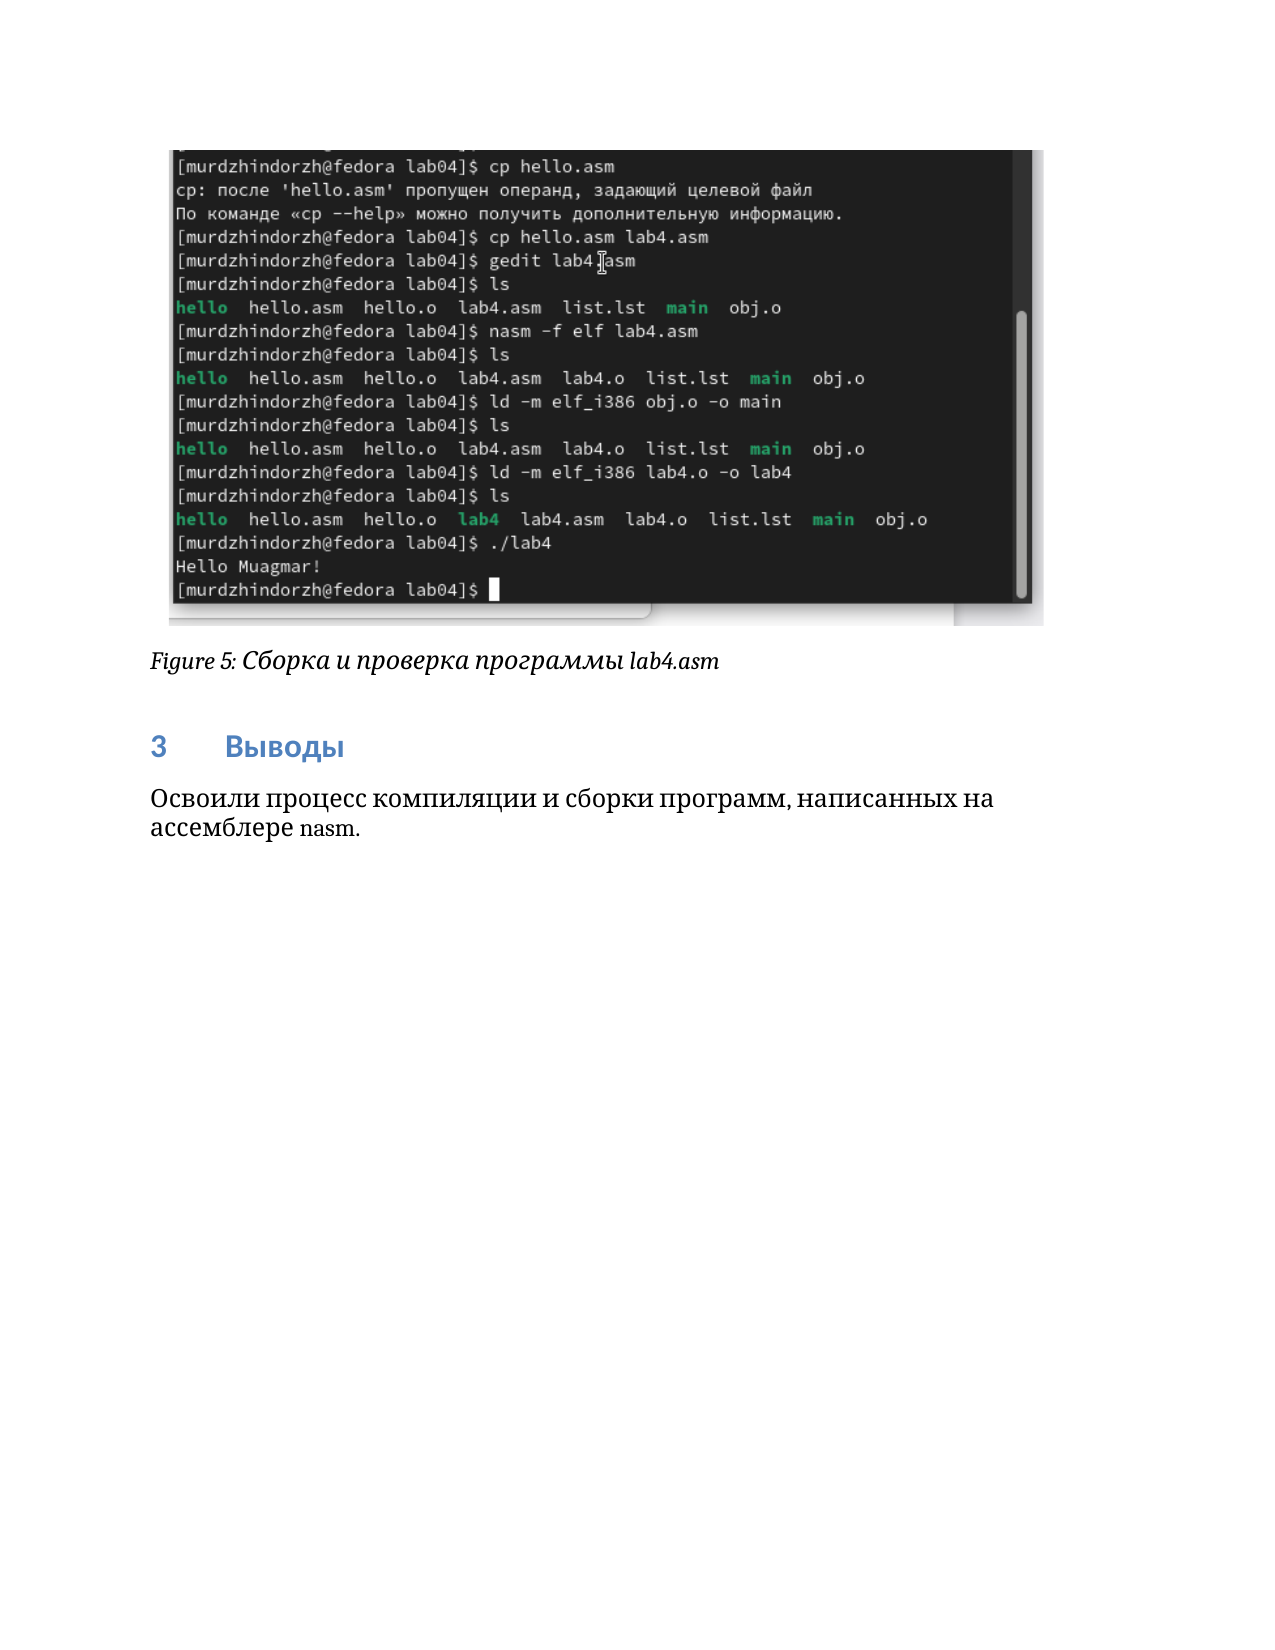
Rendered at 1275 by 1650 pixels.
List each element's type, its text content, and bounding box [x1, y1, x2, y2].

text Figure 5: Сборка и проверка программы lab4.asm [150, 647, 1125, 676]
subtitle 3 Выводы [150, 726, 1125, 766]
text Освоили процесс компиляции и сборки программ, написанных на ассемблере nasm. [150, 785, 1125, 842]
picture [168, 150, 1044, 626]
